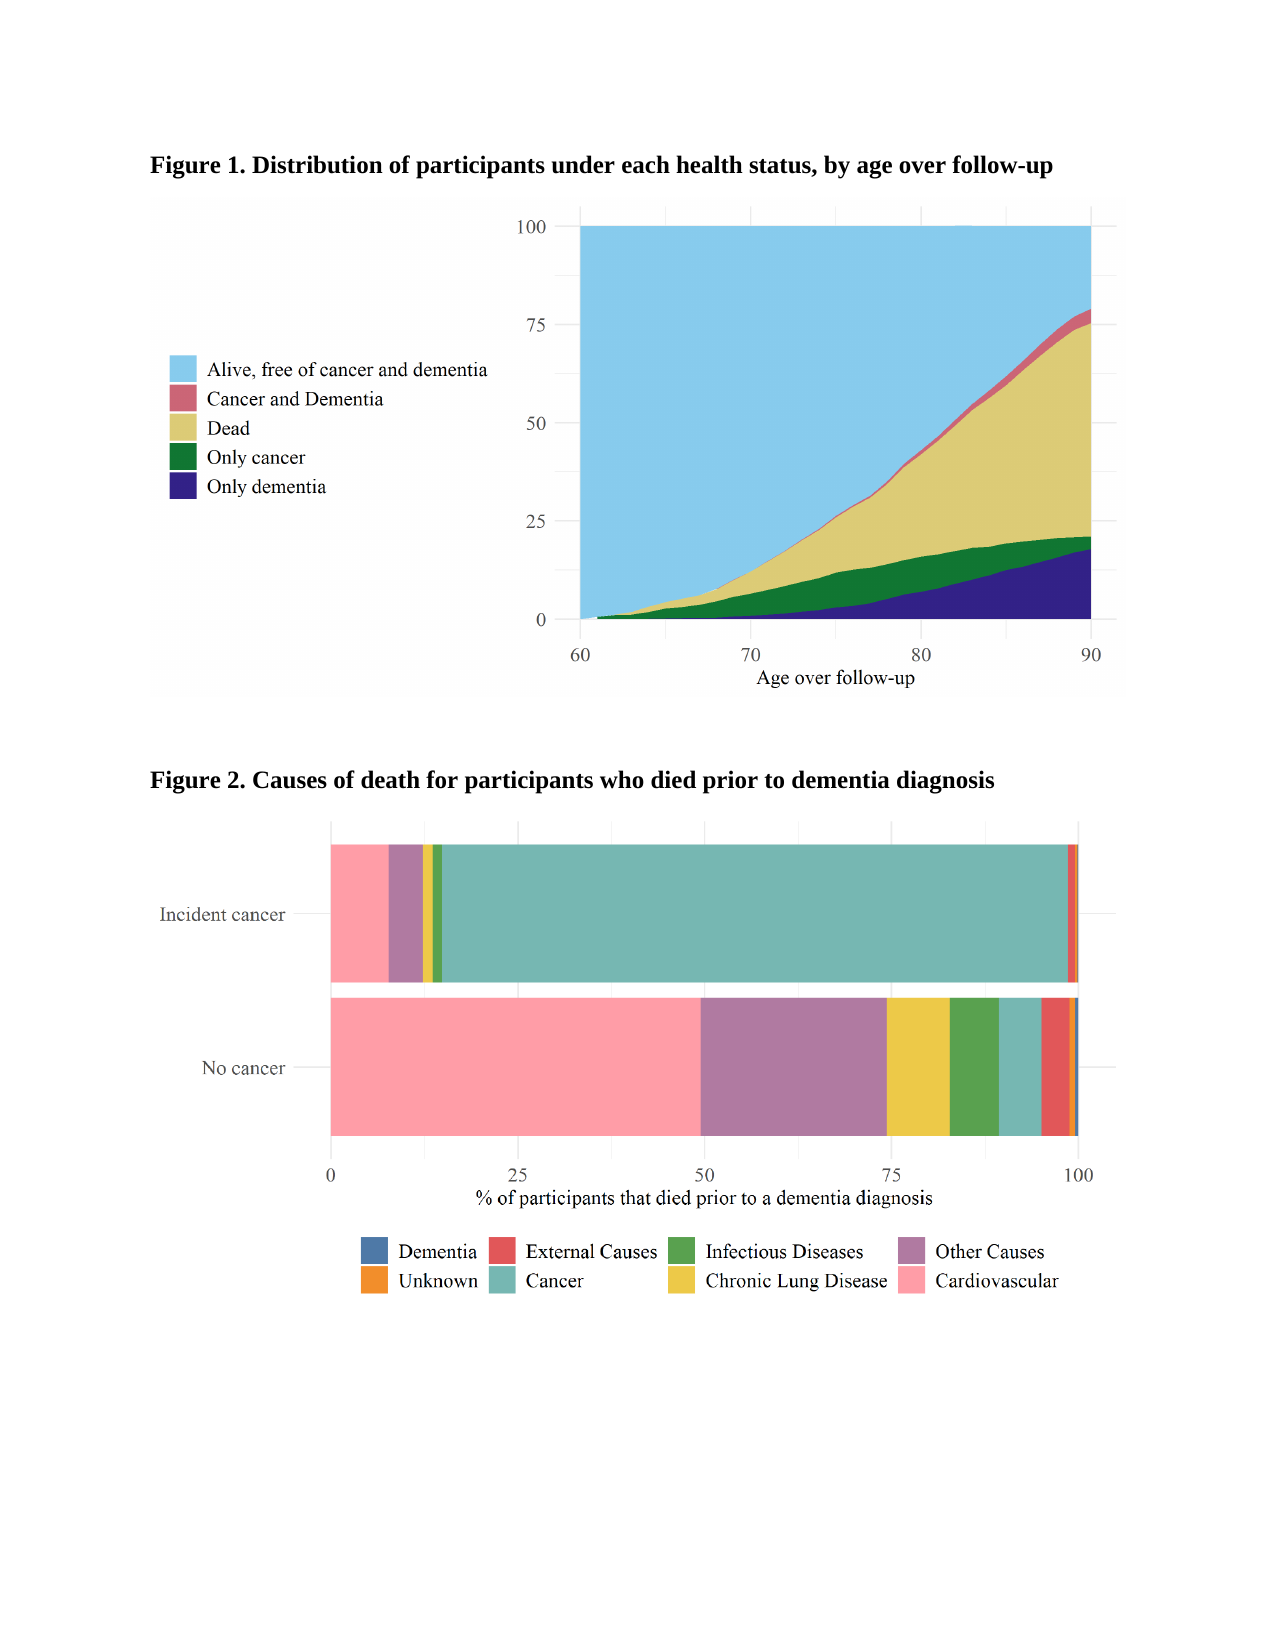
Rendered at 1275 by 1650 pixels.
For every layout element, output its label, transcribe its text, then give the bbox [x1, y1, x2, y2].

picture [150, 812, 1125, 1313]
subtitle Figure 2. Causes of death for participants who died prior to dementia diagnosis [150, 765, 1125, 794]
picture [150, 197, 1126, 697]
subtitle Figure 1. Distribution of participants under each health status, by age over follow-up [150, 150, 1125, 179]
